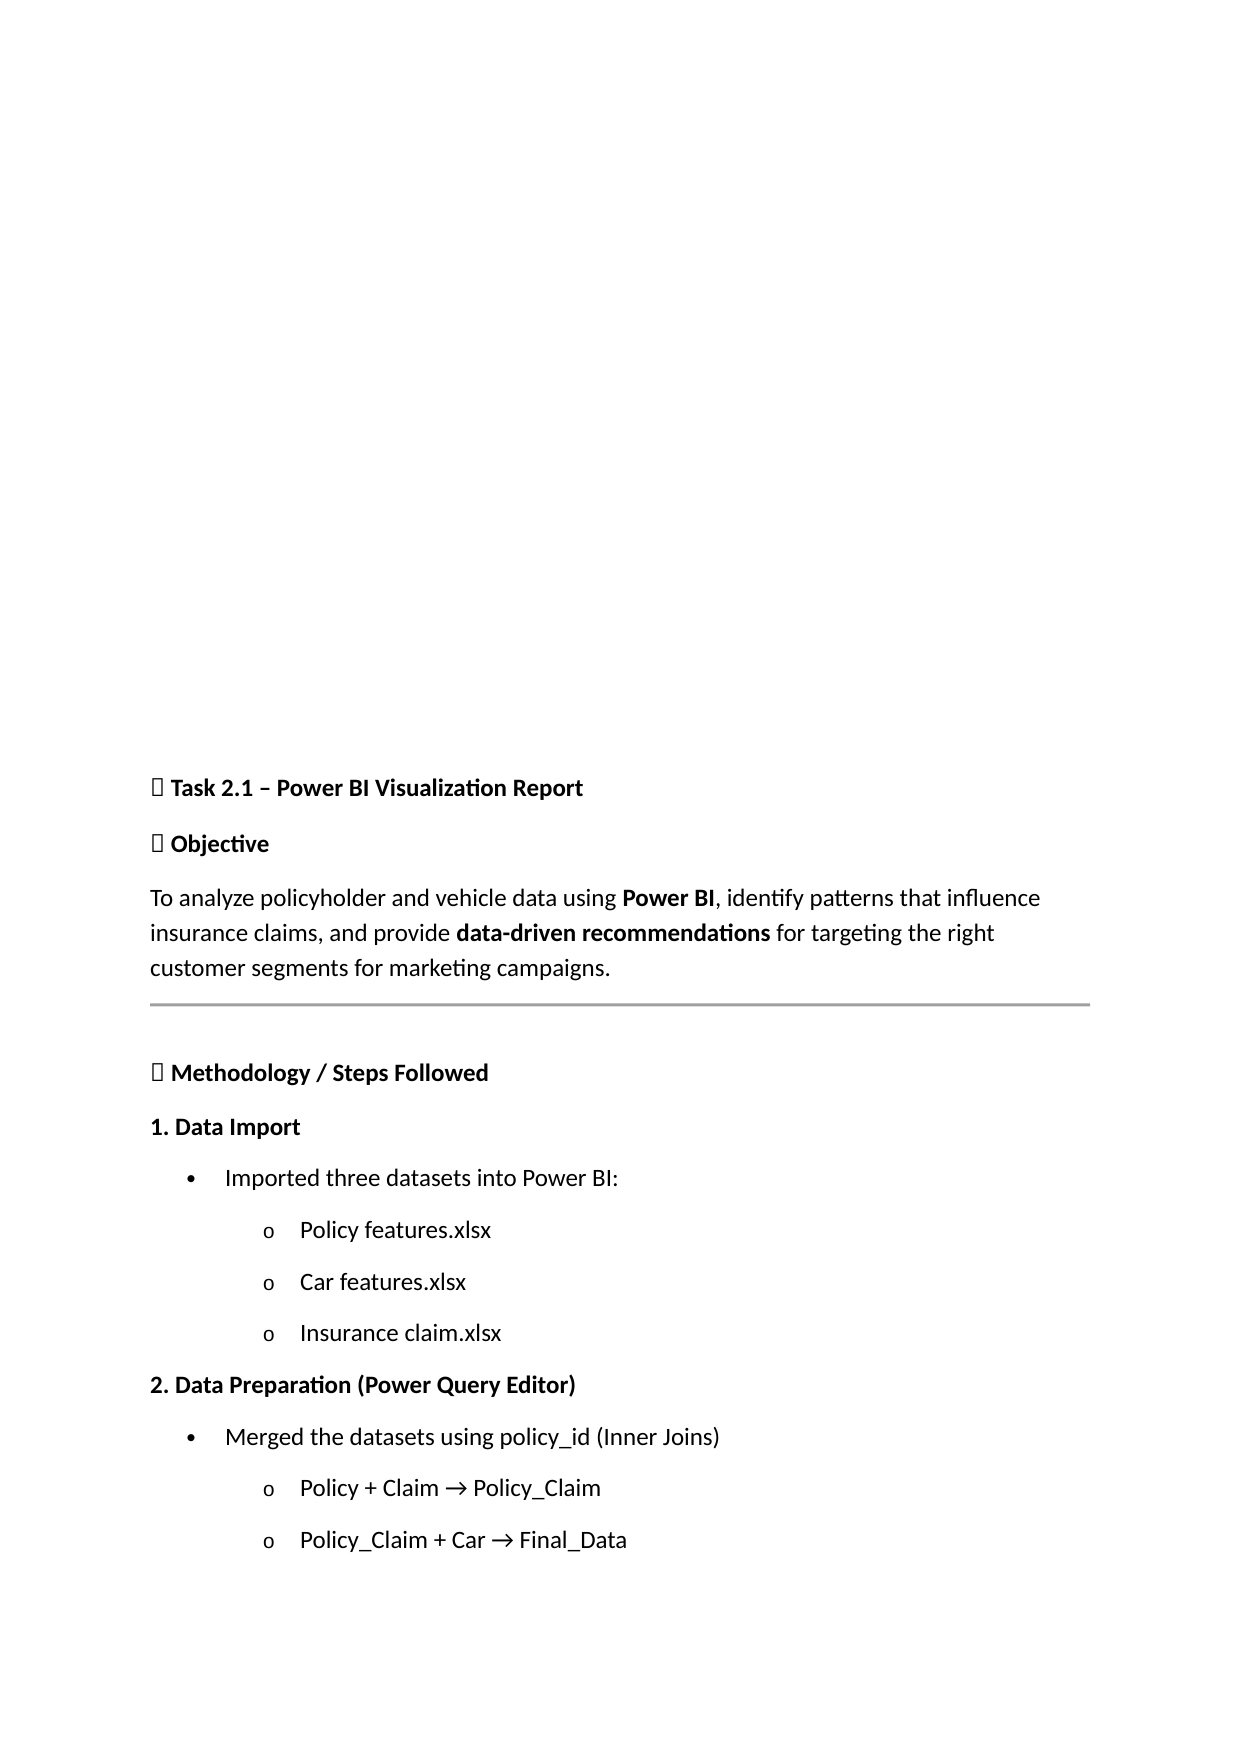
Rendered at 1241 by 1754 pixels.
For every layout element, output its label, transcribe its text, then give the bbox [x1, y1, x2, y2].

list Policy features.xlsx [262, 1214, 1090, 1245]
text 2. Data Preparation (Power Query Editor) [150, 1369, 1090, 1400]
list Imported three datasets into Power BI: [187, 1162, 1090, 1193]
text ✅ Objective [150, 826, 1090, 860]
text To analyze policyholder and vehicle data using Power BI, identify patterns that influence insurance claims, and provide data-driven recommendations for targeting the right customer segments for marketing campaigns. [150, 882, 1090, 982]
text 1. Data Import [150, 1111, 1090, 1141]
list Merged the datasets using policy_id (Inner Joins) [187, 1421, 1090, 1451]
text 📄 Task 2.1 – Power BI Visualization Report [150, 770, 1090, 804]
list Car features.xlsx [262, 1266, 1090, 1296]
list Policy_Claim + Car → Final_Data [262, 1524, 1090, 1555]
text 🔧 Methodology / Steps Followed [150, 1055, 1090, 1089]
list Insurance claim.xlsx [262, 1317, 1090, 1348]
list Policy + Claim → Policy_Claim [262, 1472, 1090, 1503]
